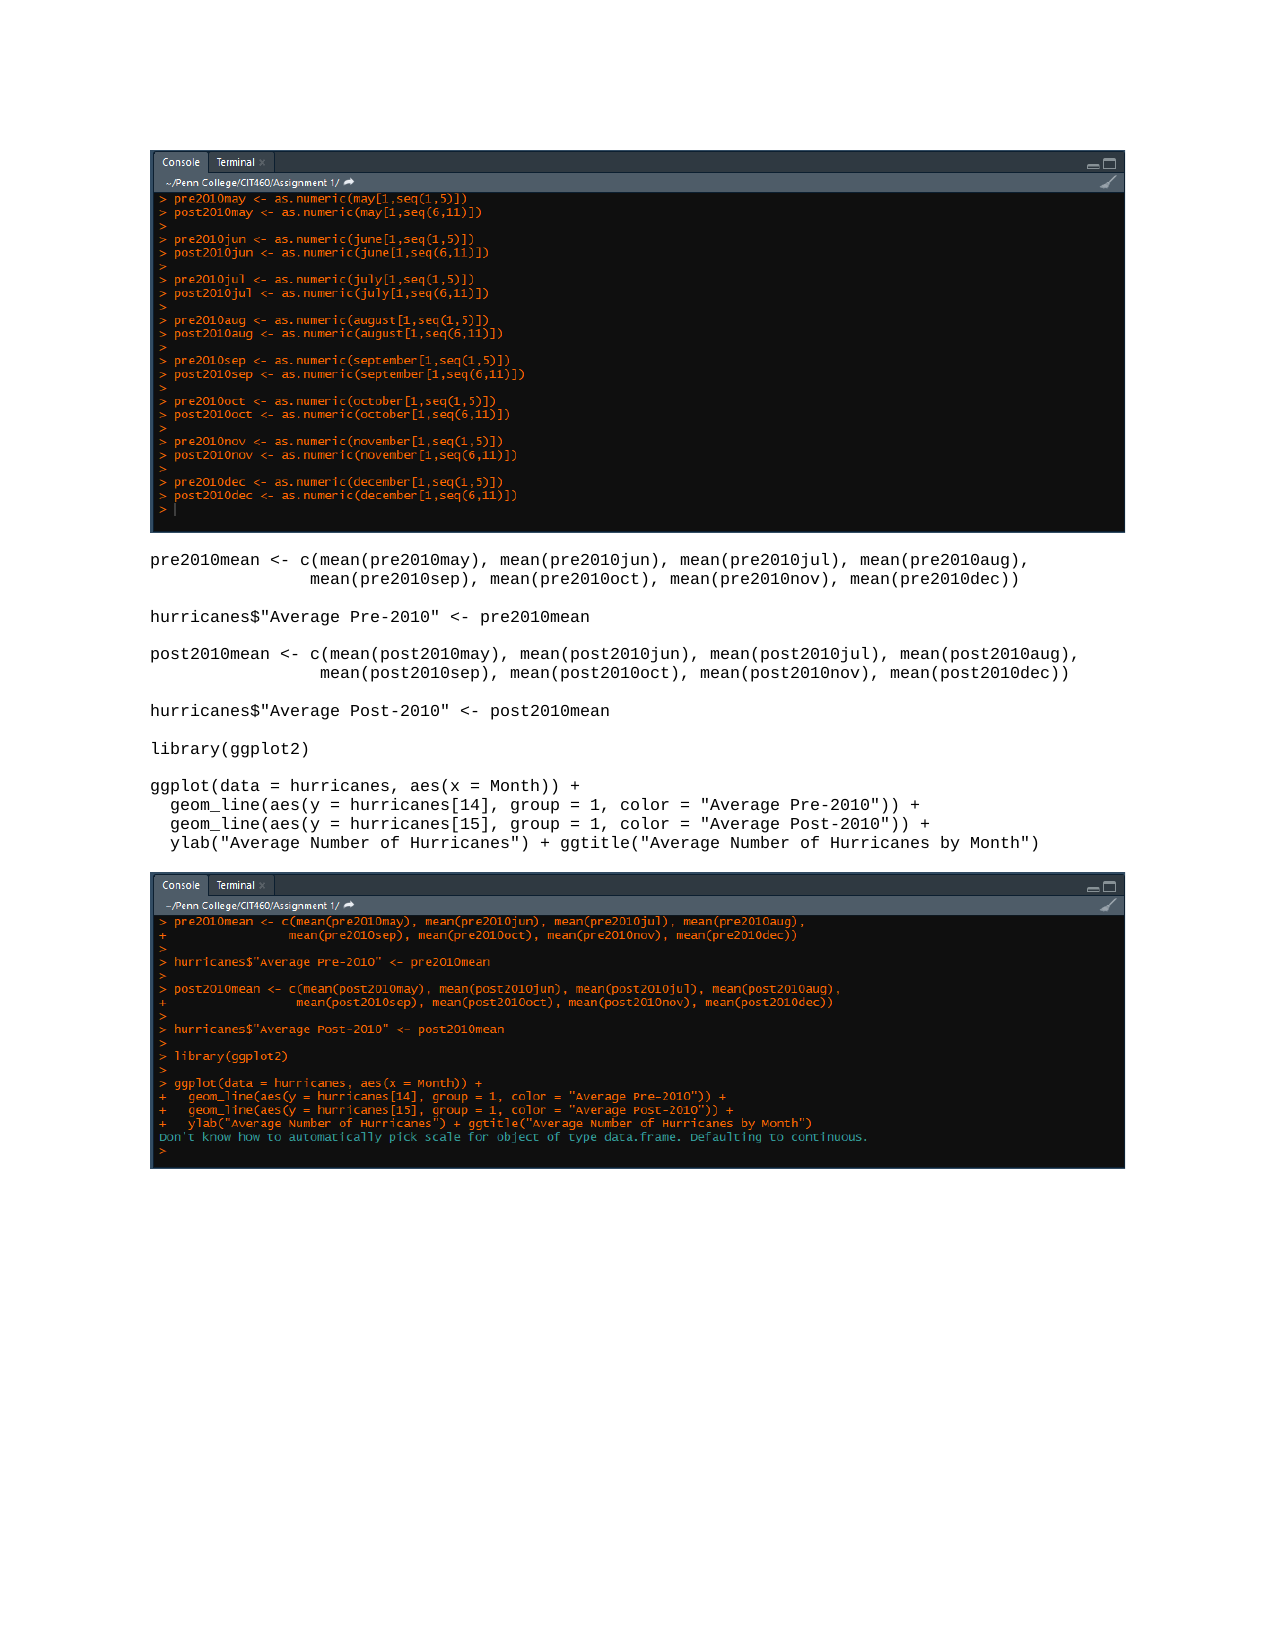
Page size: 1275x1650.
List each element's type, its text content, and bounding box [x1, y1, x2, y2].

text library(ggplot2) [150, 740, 1125, 759]
text post2010mean <- c(mean(post2010may), mean(post2010jun), mean(post2010jul), mean(post2010aug), [150, 646, 1125, 665]
picture [150, 872, 1125, 1169]
text ggplot(data = hurricanes, aes(x = Month)) + [150, 778, 1125, 797]
text geom_line(aes(y = hurricanes[14], group = 1, color = "Average Pre-2010")) + [150, 797, 1125, 816]
text mean(post2010sep), mean(post2010oct), mean(post2010nov), mean(post2010dec)) [150, 665, 1125, 684]
text ylab("Average Number of Hurricanes") + ggtitle("Average Number of Hurricanes by Month") [150, 834, 1125, 853]
picture [150, 150, 1125, 533]
text pre2010mean <- c(mean(pre2010may), mean(pre2010jun), mean(pre2010jul), mean(pre2010aug), [150, 552, 1125, 571]
text hurricanes$"Average Pre-2010" <- pre2010mean [150, 608, 1125, 627]
text geom_line(aes(y = hurricanes[15], group = 1, color = "Average Post-2010")) + [150, 816, 1125, 834]
text mean(pre2010sep), mean(pre2010oct), mean(pre2010nov), mean(pre2010dec)) [150, 571, 1125, 589]
text hurricanes$"Average Post-2010" <- post2010mean [150, 702, 1125, 721]
